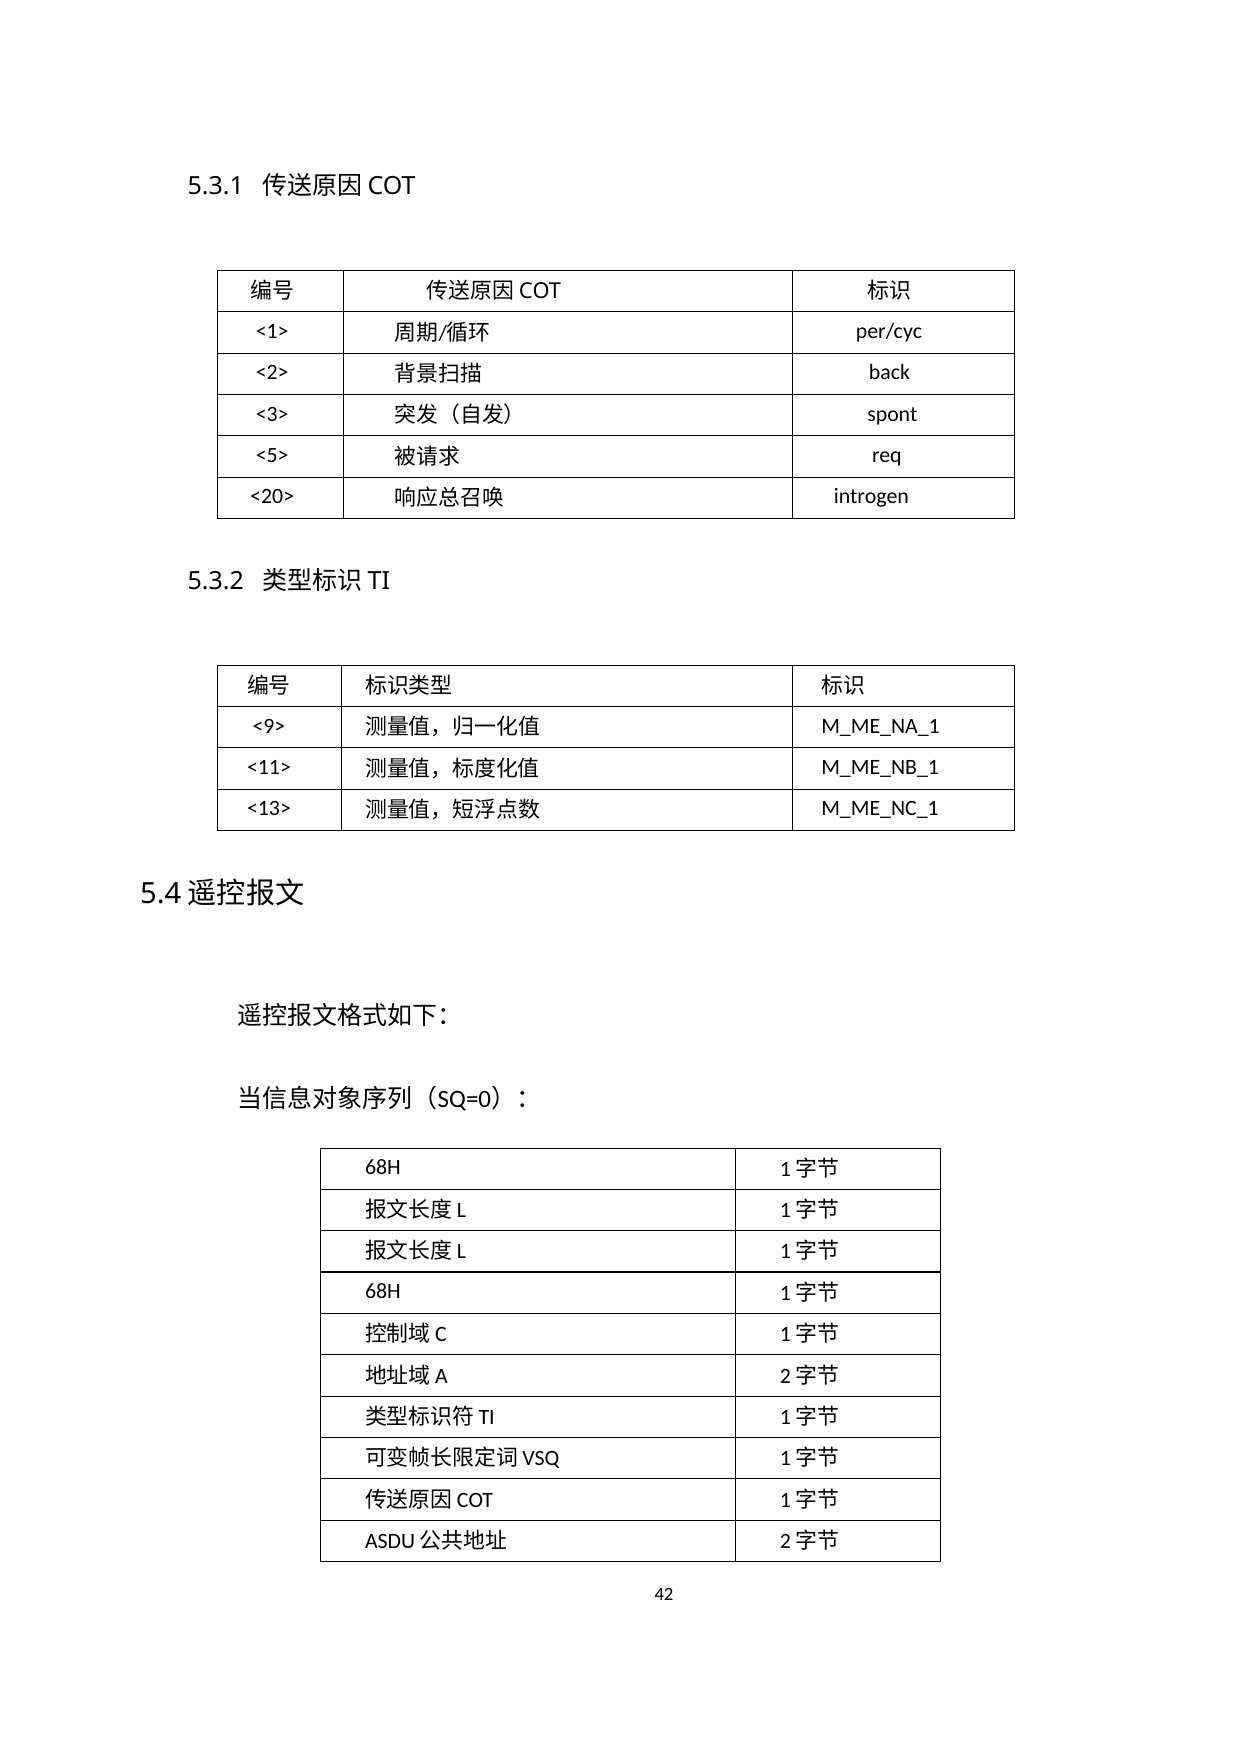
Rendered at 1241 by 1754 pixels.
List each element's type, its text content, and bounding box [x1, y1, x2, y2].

table_cell 突发（自发） [344, 395, 792, 435]
table_cell 可变帧长限定词VSQ [321, 1438, 735, 1478]
table_cell 类型标识符TI [321, 1397, 735, 1437]
subtitle 类型标识TI [187, 546, 1053, 611]
table_cell M_ME_NB_1 [793, 748, 1014, 789]
table_cell <3> [218, 395, 343, 435]
table_cell 1字节 [736, 1231, 940, 1271]
table_cell 背景扫描 [344, 354, 792, 394]
table_cell 被请求 [344, 436, 792, 477]
table_cell M_ME_NC_1 [793, 790, 1014, 830]
table_cell 测量值，归一化值 [342, 707, 792, 747]
table_cell <9> [218, 707, 341, 747]
table_cell 报文长度L [321, 1190, 735, 1230]
text 遥控报文格式如下： [187, 981, 1053, 1046]
text 当信息对象序列（SQ=0）： [187, 1064, 1053, 1129]
table_cell M_ME_NA_1 [793, 707, 1014, 747]
table_cell <13> [218, 790, 341, 830]
table_header 编号 [218, 666, 341, 706]
table_header 68H [321, 1149, 735, 1189]
table_cell 1字节 [736, 1479, 940, 1519]
table_cell per/cyc [793, 312, 1014, 352]
table_cell 传送原因COT [321, 1479, 735, 1519]
table_cell 2字节 [736, 1521, 940, 1561]
table_cell 周期/循环 [344, 312, 792, 352]
table_cell back [793, 354, 1014, 394]
table_header 标识类型 [342, 666, 792, 706]
table_cell 68H [321, 1273, 735, 1313]
table_cell spont [793, 395, 1014, 435]
table_header 编号 [218, 271, 343, 311]
subtitle 传送原因COT [187, 151, 1053, 216]
table_cell <5> [218, 436, 343, 477]
table_cell 测量值，标度化值 [342, 748, 792, 789]
table_header 标识 [793, 271, 1014, 311]
table_cell 控制域C [321, 1314, 735, 1354]
table_cell 2字节 [736, 1355, 940, 1396]
table_header 传送原因COT [344, 271, 792, 311]
table_header 1字节 [736, 1149, 940, 1189]
table_cell 1字节 [736, 1314, 940, 1354]
table_cell 测量值，短浮点数 [342, 790, 792, 830]
table_cell <20> [218, 478, 343, 518]
table_cell ASDU公共地址 [321, 1521, 735, 1561]
table_header 标识 [793, 666, 1014, 706]
table_cell 1字节 [736, 1438, 940, 1478]
table_cell 报文长度L [321, 1231, 735, 1271]
table_cell 1字节 [736, 1273, 940, 1313]
table_cell 地址域A [321, 1355, 735, 1396]
table_cell <2> [218, 354, 343, 394]
table_cell <11> [218, 748, 341, 789]
table_cell introgen [793, 478, 1014, 518]
table_cell 1字节 [736, 1190, 940, 1230]
table_cell 1字节 [736, 1397, 940, 1437]
table_cell 响应总召唤 [344, 478, 792, 518]
subtitle 遥控报文 [140, 858, 1053, 923]
table_cell <1> [218, 312, 343, 352]
table_cell req [793, 436, 1014, 477]
